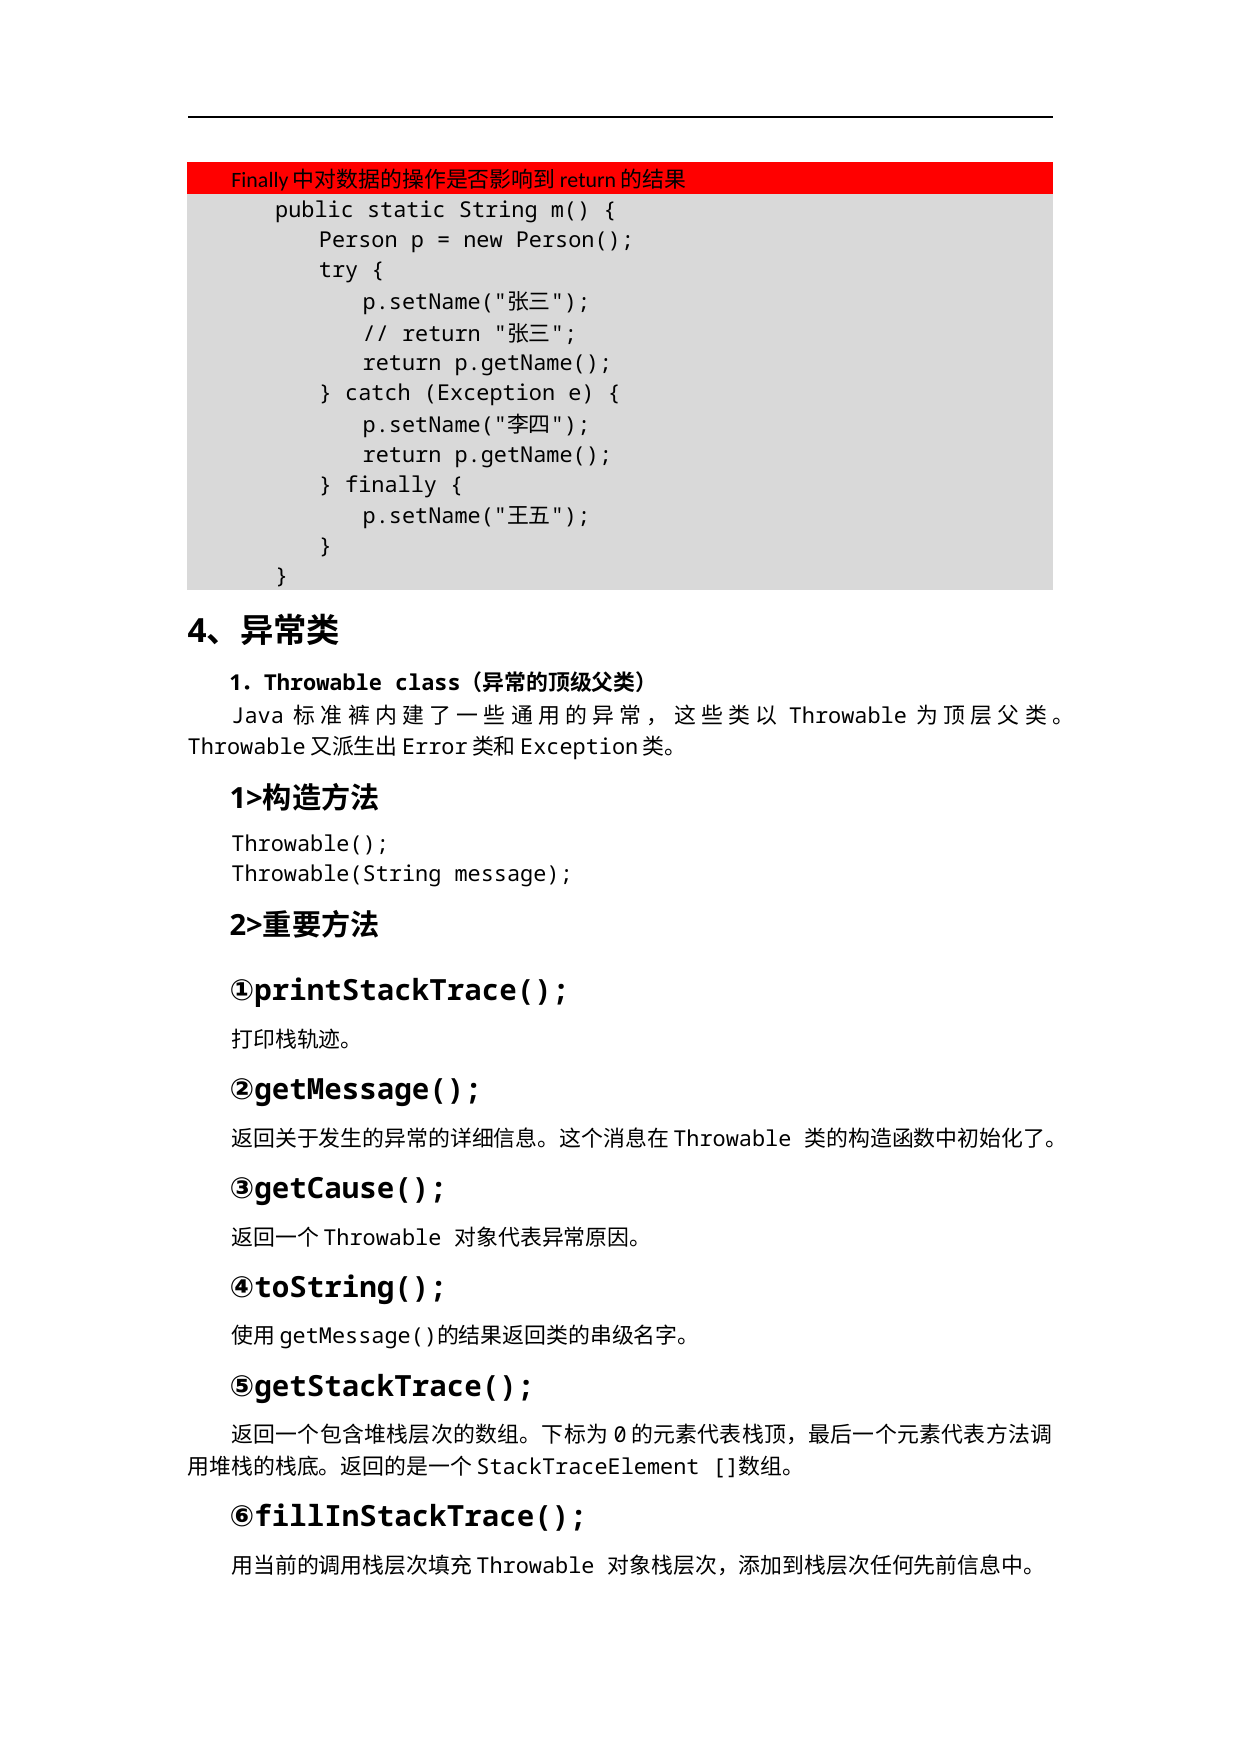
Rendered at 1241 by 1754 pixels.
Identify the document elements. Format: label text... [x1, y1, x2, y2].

subtitle printStackTrace(); [187, 957, 1053, 1022]
text Java标准裤内建了一些通用的异常，这些类以Throwable为顶层父类。Throwable又派生出Error类和Exception类。 [187, 698, 1053, 761]
text try { [187, 254, 1053, 284]
text p.setName("张三"); [187, 284, 1053, 316]
text } finally { [187, 468, 1053, 498]
text p.setName("王五"); [187, 498, 1053, 530]
text p.setName("李四"); [187, 407, 1053, 439]
text 返回一个Throwable 对象代表异常原因。 [187, 1219, 1053, 1251]
text Person p = new Person(); [187, 224, 1053, 254]
text Throwable(); [187, 828, 1053, 858]
text Finally中对数据的操作是否影响到return的结果 [187, 162, 1053, 194]
subtitle getCause(); [187, 1154, 1053, 1219]
subtitle 构造方法 [187, 763, 1053, 828]
text } [187, 530, 1053, 560]
subtitle 重要方法 [187, 890, 1053, 955]
text return p.getName(); [187, 347, 1053, 377]
text } catch (Exception e) { [187, 377, 1053, 407]
subtitle getStackTrace(); [187, 1352, 1053, 1417]
text return p.getName(); [187, 439, 1053, 468]
text 返回关于发生的异常的详细信息。这个消息在Throwable 类的构造函数中初始化了。 [187, 1121, 1053, 1152]
subtitle Throwable class（异常的顶级父类） [187, 665, 1053, 698]
text 使用getMessage()的结果返回类的串级名字。 [187, 1318, 1053, 1350]
text // return "张三"; [187, 316, 1053, 347]
subtitle 异常类 [187, 596, 1053, 661]
text 用当前的调用栈层次填充Throwable 对象栈层次，添加到栈层次任何先前信息中。 [187, 1548, 1053, 1580]
text Throwable(String message); [187, 858, 1053, 888]
subtitle fillInStackTrace(); [187, 1483, 1053, 1548]
text public static String m() { [187, 194, 1053, 224]
text 返回一个包含堆栈层次的数组。下标为0的元素代表栈顶，最后一个元素代表方法调用堆栈的栈底。返回的是一个StackTraceElement []数组。 [187, 1417, 1053, 1481]
text } [187, 560, 1053, 590]
subtitle getMessage(); [187, 1056, 1053, 1121]
subtitle toString(); [187, 1253, 1053, 1318]
text 打印栈轨迹。 [187, 1022, 1053, 1054]
